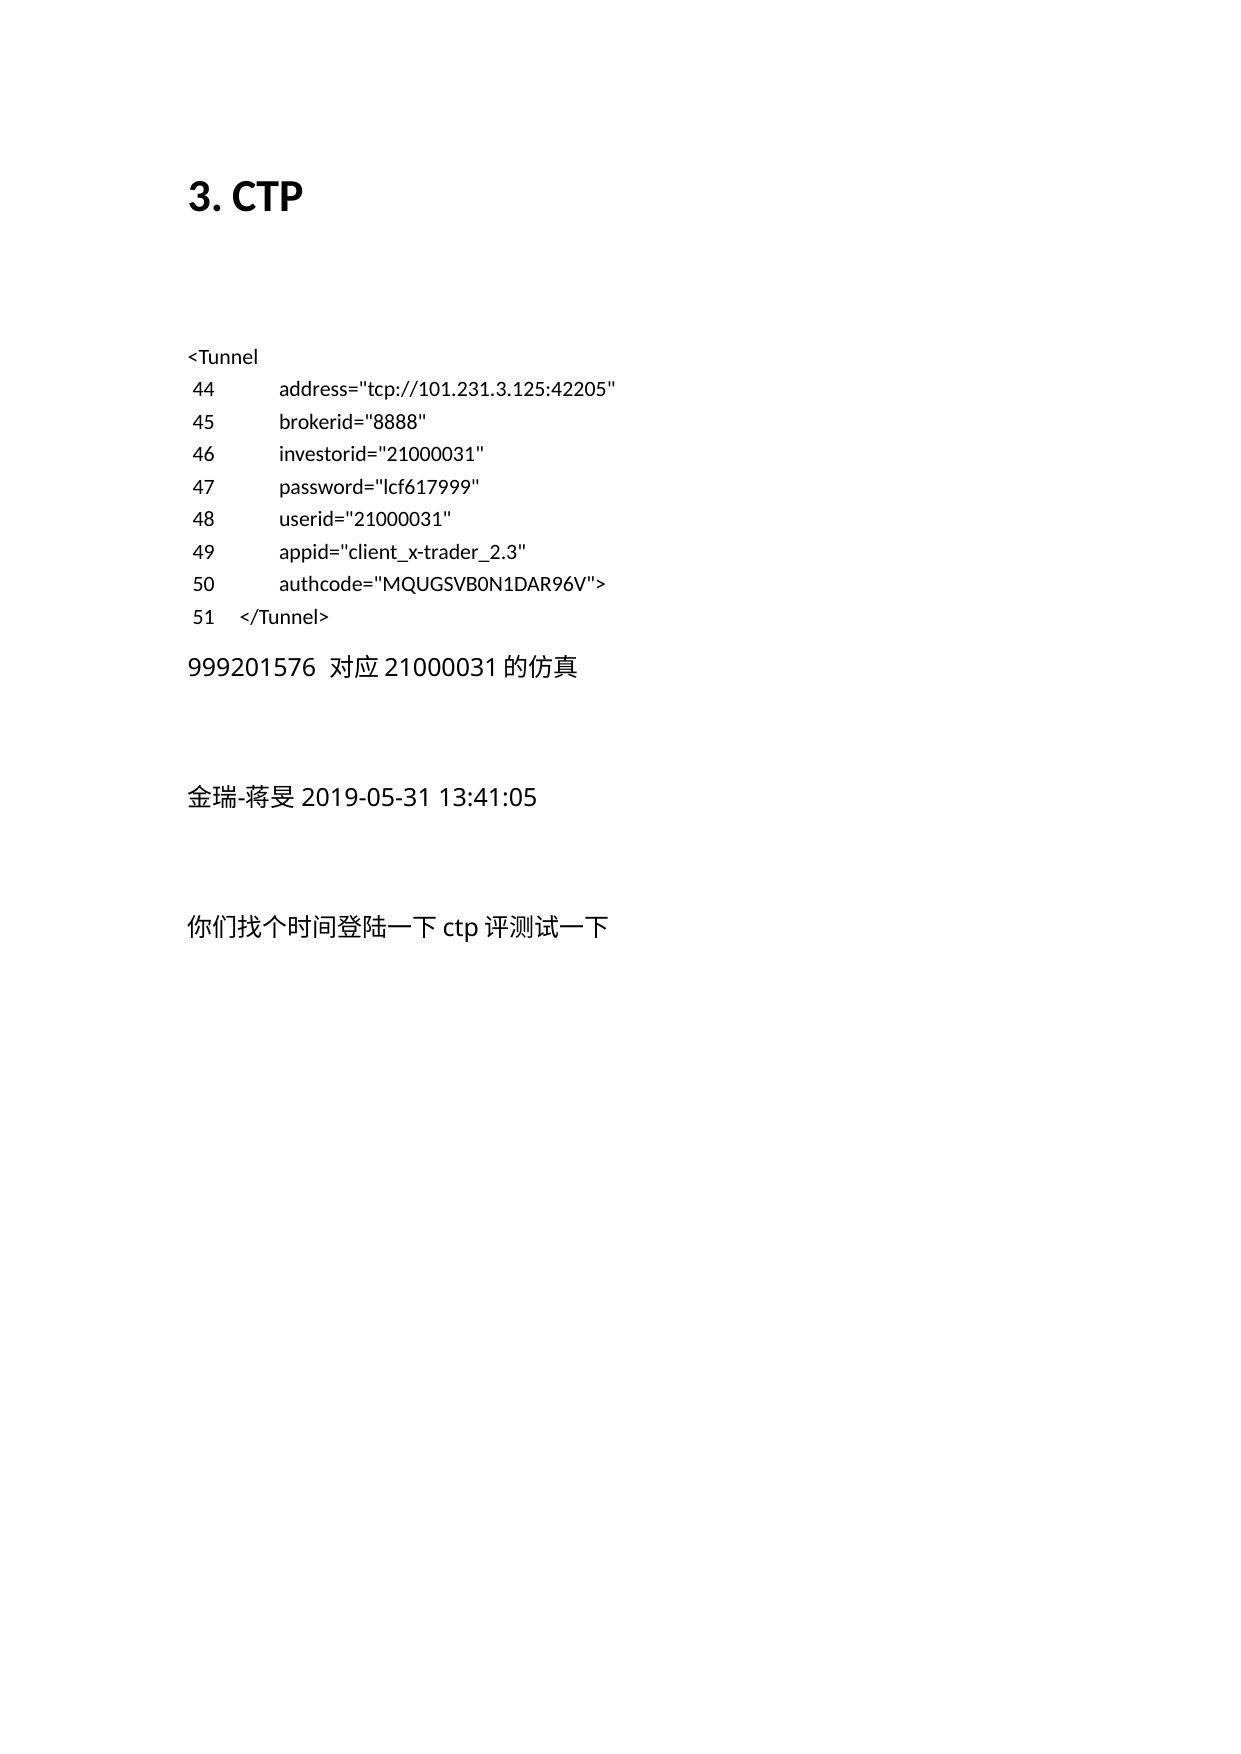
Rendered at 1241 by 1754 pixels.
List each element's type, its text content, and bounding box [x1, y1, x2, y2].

text 49 appid="client_x-trader_2.3" [187, 535, 1053, 568]
text 50 authcode="MQUGSVB0N1DAR96V"> [187, 568, 1053, 600]
text <Tunnel [187, 340, 1053, 373]
text 44 address="tcp://101.231.3.125:42205" [187, 373, 1053, 405]
text 48 userid="21000031" [187, 503, 1053, 535]
text 45 brokerid="8888" [187, 405, 1053, 438]
text 47 password="lcf617999" [187, 470, 1053, 503]
text 51 </Tunnel> [187, 600, 1053, 633]
text 999201576 对应21000031的仿真 金瑞-蒋旻 2019-05-31 13:41:05 你们找个时间登陆一下ctp评测试一下 [187, 633, 1053, 958]
subtitle CTP [187, 162, 1053, 227]
text 46 investorid="21000031" [187, 438, 1053, 470]
